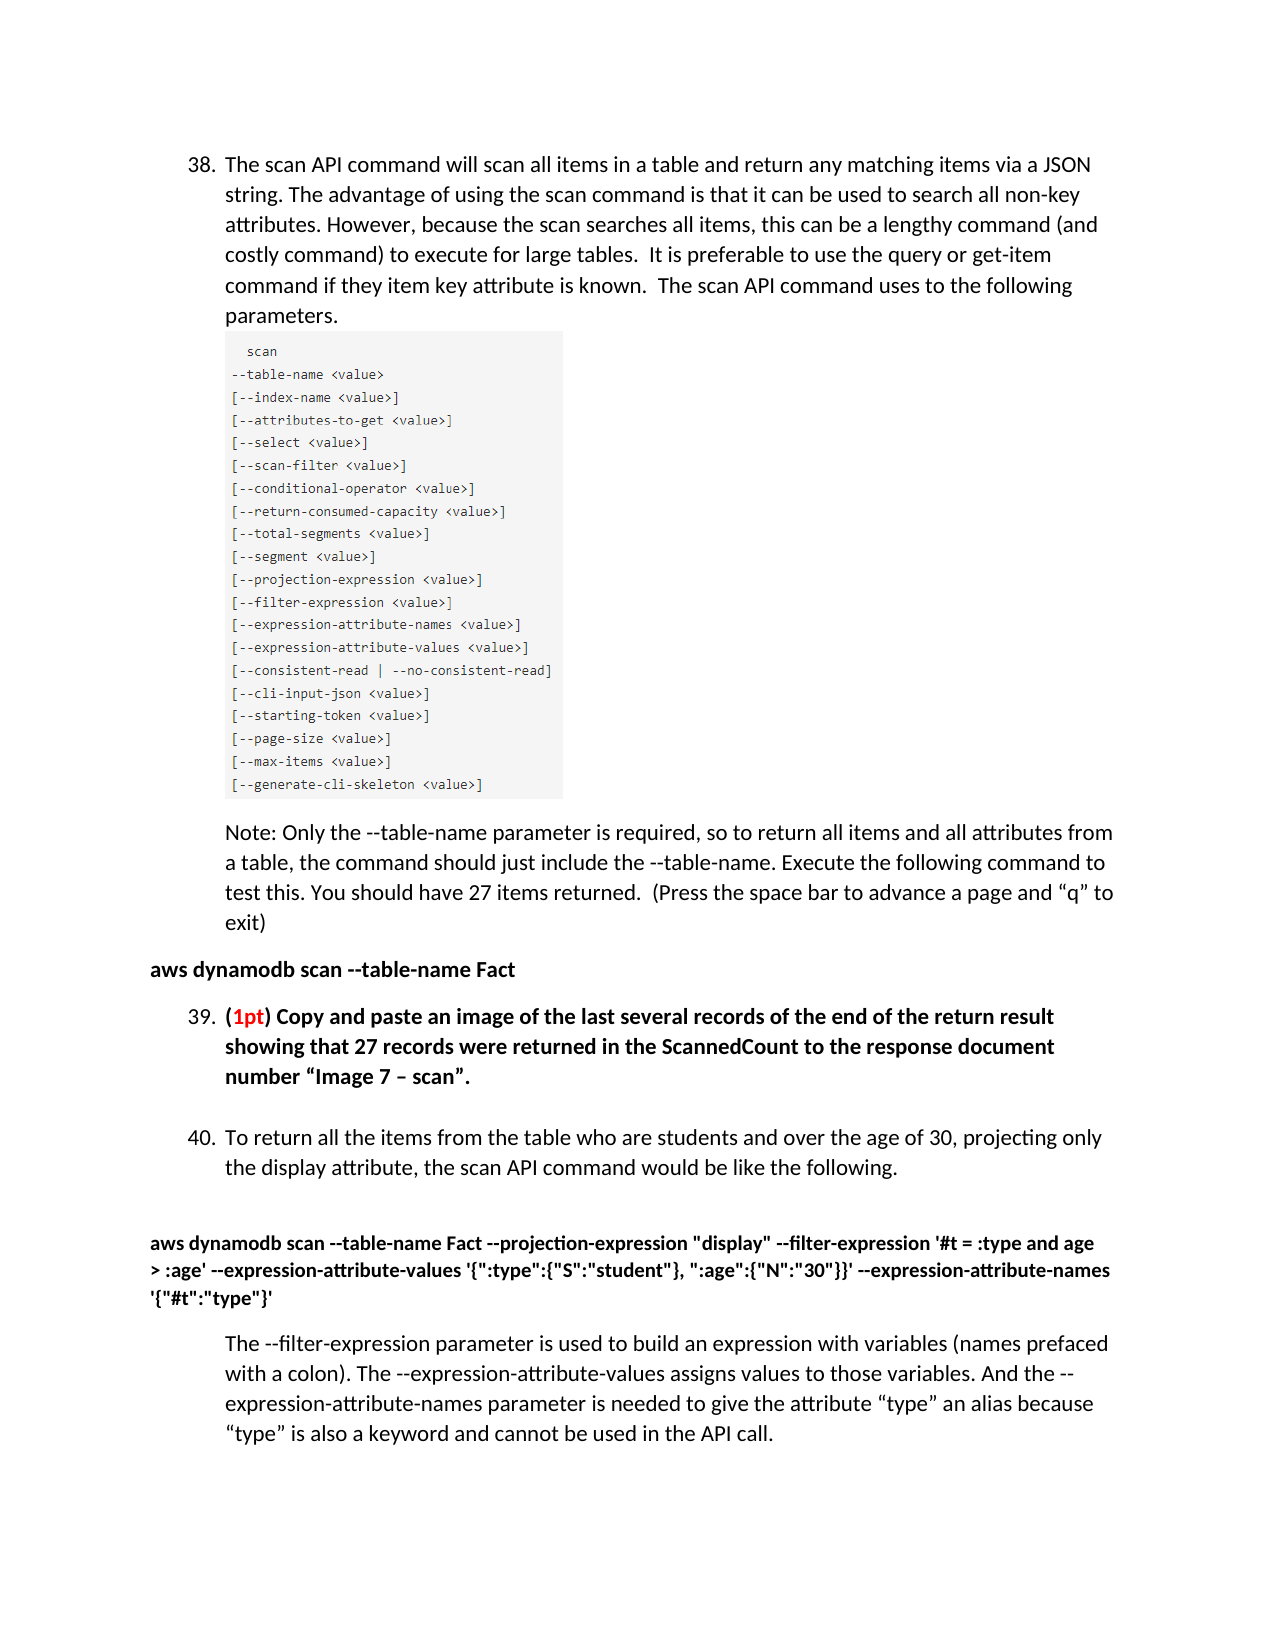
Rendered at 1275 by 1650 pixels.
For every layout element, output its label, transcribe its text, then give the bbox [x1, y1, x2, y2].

list (1pt) Copy and paste an image of the last several records of the end of the return result showing that 27 records were returned in the ScannedCount to the response document number “Image 7 – scan”. [187, 1002, 1125, 1090]
list The --filter-expression parameter is used to build an expression with variables (names prefaced with a colon). The --expression-attribute-values assigns values to those variables. And the --expression-attribute-names parameter is needed to give the attribute “type” an alias because “type” is also a keyword and cannot be used in the API call. [225, 1329, 1125, 1448]
list To return all the items from the table who are students and over the age of 30, projecting only the display attribute, the scan API command would be like the following. [187, 1123, 1125, 1181]
text Note: Only the --table-name parameter is required, so to return all items and all attributes from a table, the command should just include the --table-name. Execute the following command to test this. You should have 27 items returned. (Press the space bar to advance a page and “q” to exit) [225, 818, 1125, 936]
text aws dynamodb scan --table-name Fact [150, 955, 1125, 983]
text aws dynamodb scan --table-name Fact --projection-expression "display" --filter-expression '#t = :type and age > :age' --expression-attribute-values '{":type":{"S":"student"}, ":age":{"N":"30"}}' --expression-attribute-names '{"#t":"type"}' [150, 1230, 1125, 1310]
picture [225, 331, 563, 799]
list The scan API command will scan all items in a table and return any matching items via a JSON string. The advantage of using the scan command is that it can be used to search all non-key attributes. However, because the scan searches all items, this can be a lengthy command (and costly command) to execute for large tables. It is preferable to use the query or get-item command if they item key attribute is known. The scan API command uses to the following parameters. [187, 150, 1125, 329]
